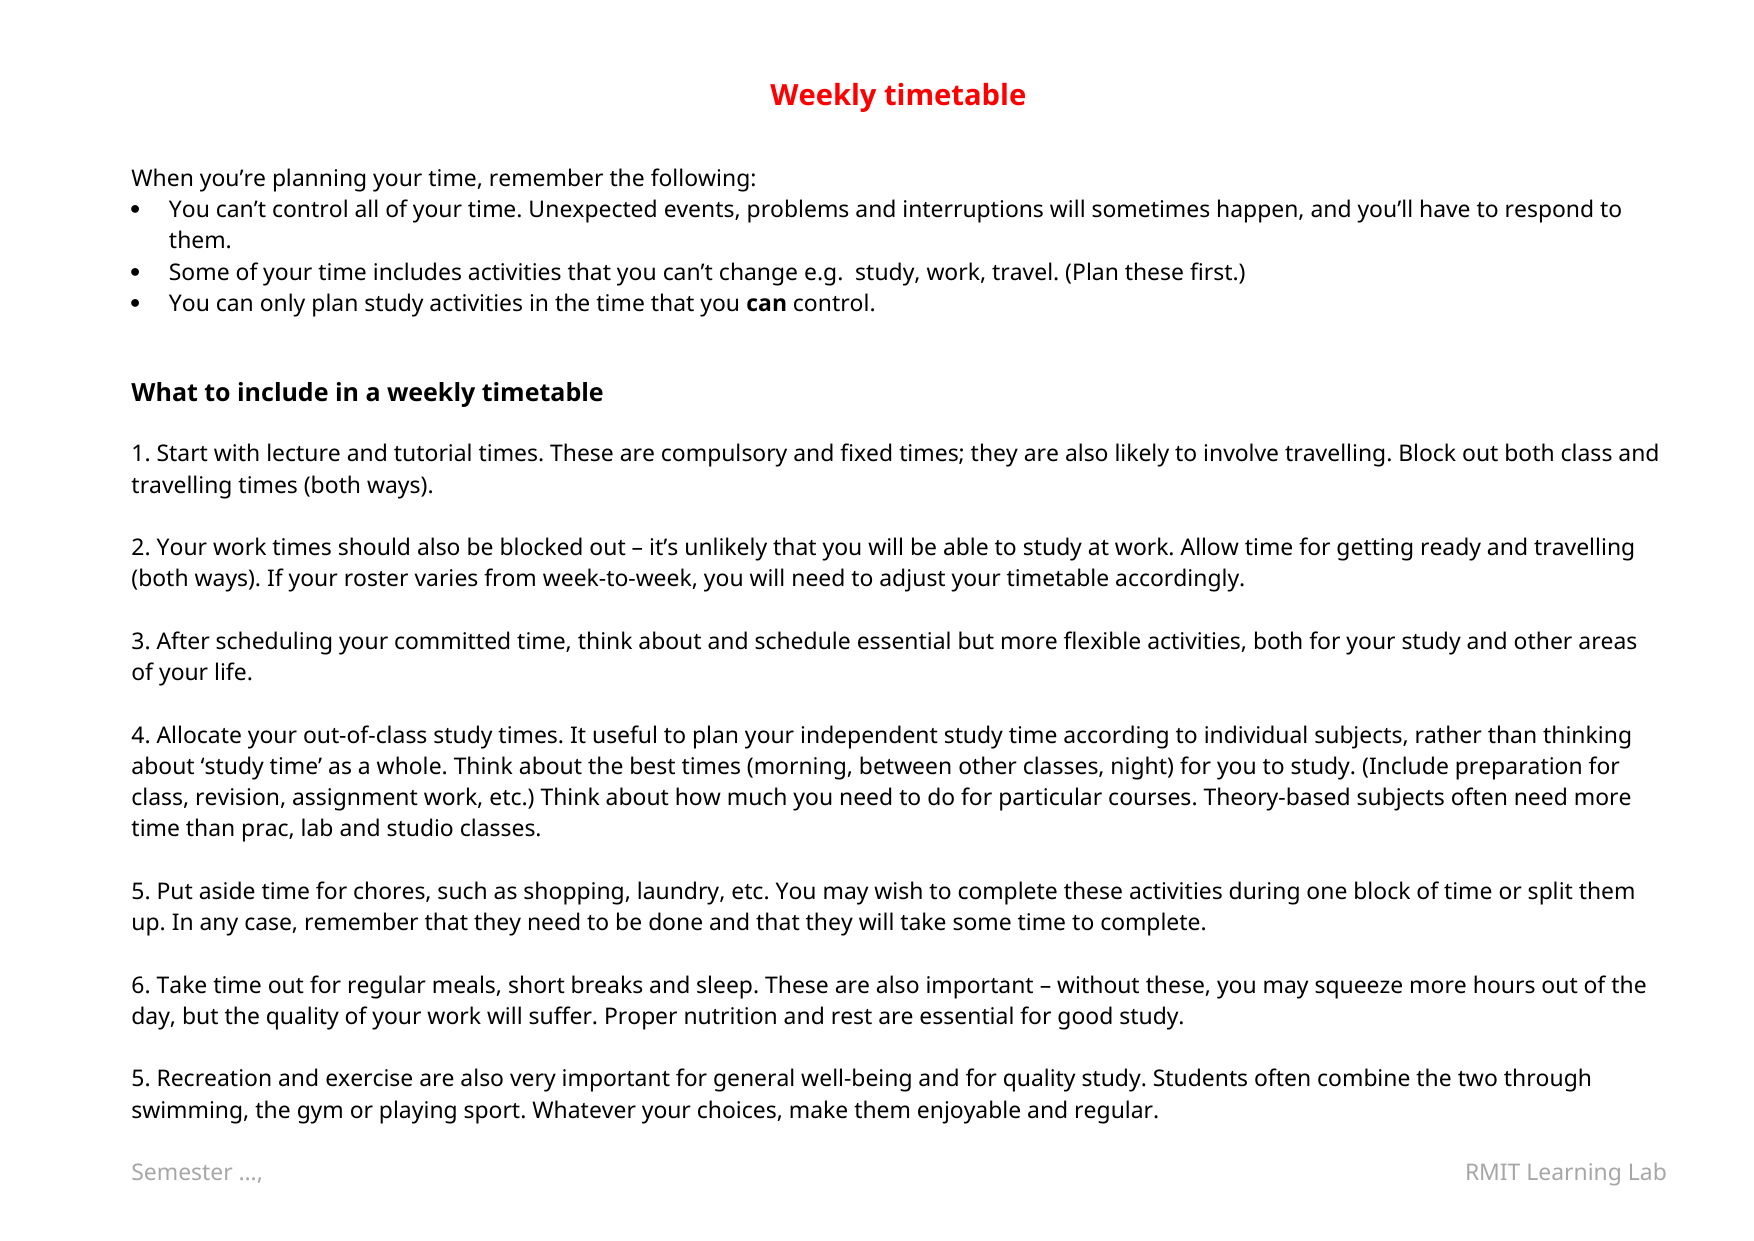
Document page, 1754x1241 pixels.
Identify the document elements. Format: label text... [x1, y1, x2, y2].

text When you’re planning your time, remember the following: [131, 162, 1665, 193]
text 6. Take time out for regular meals, short breaks and sleep. These are also important – without these, you may squeeze more hours out of the day, but the quality of your work will suffer. Proper nutrition and rest are essential for good study. [131, 969, 1665, 1031]
list Some of your time includes activities that you can’t change e.g. study, work, travel. (Plan these first.) [131, 256, 1665, 287]
list You can’t control all of your time. Unexpected events, problems and interruptions will sometimes happen, and you’ll have to respond to them. [131, 193, 1665, 256]
text 3. After scheduling your committed time, think about and schedule essential but more flexible activities, both for your study and other areas of your life. [131, 625, 1665, 687]
text 1. Start with lecture and tutorial times. These are compulsory and fixed times; they are also likely to involve travelling. Block out both class and travelling times (both ways). [131, 437, 1665, 500]
text 2. Your work times should also be blocked out – it’s unlikely that you will be able to study at work. Allow time for getting ready and travelling (both ways). If your roster varies from week-to-week, you will need to adjust your timetable accordingly. [131, 531, 1665, 594]
text 5. Recreation and exercise are also very important for general well-being and for quality study. Students often combine the two through swimming, the gym or playing sport. Whatever your choices, make them enjoyable and regular. [131, 1062, 1665, 1125]
subtitle What to include in a weekly timetable [131, 374, 1665, 408]
text 4. Allocate your out-of-class study times. It useful to plan your independent study time according to individual subjects, rather than thinking about ‘study time’ as a whole. Think about the best times (morning, between other classes, night) for you to study. (Include preparation for class, revision, assignment work, etc.) Think about how much you need to do for particular courses. Theory-based subjects often need more time than prac, lab and studio classes. [131, 719, 1665, 844]
list You can only plan study activities in the time that you can control. [131, 287, 1665, 318]
text 5. Put aside time for chores, such as shopping, laundry, etc. You may wish to complete these activities during one block of time or split them up. In any case, remember that they need to be done and that they will take some time to complete. [131, 875, 1665, 937]
